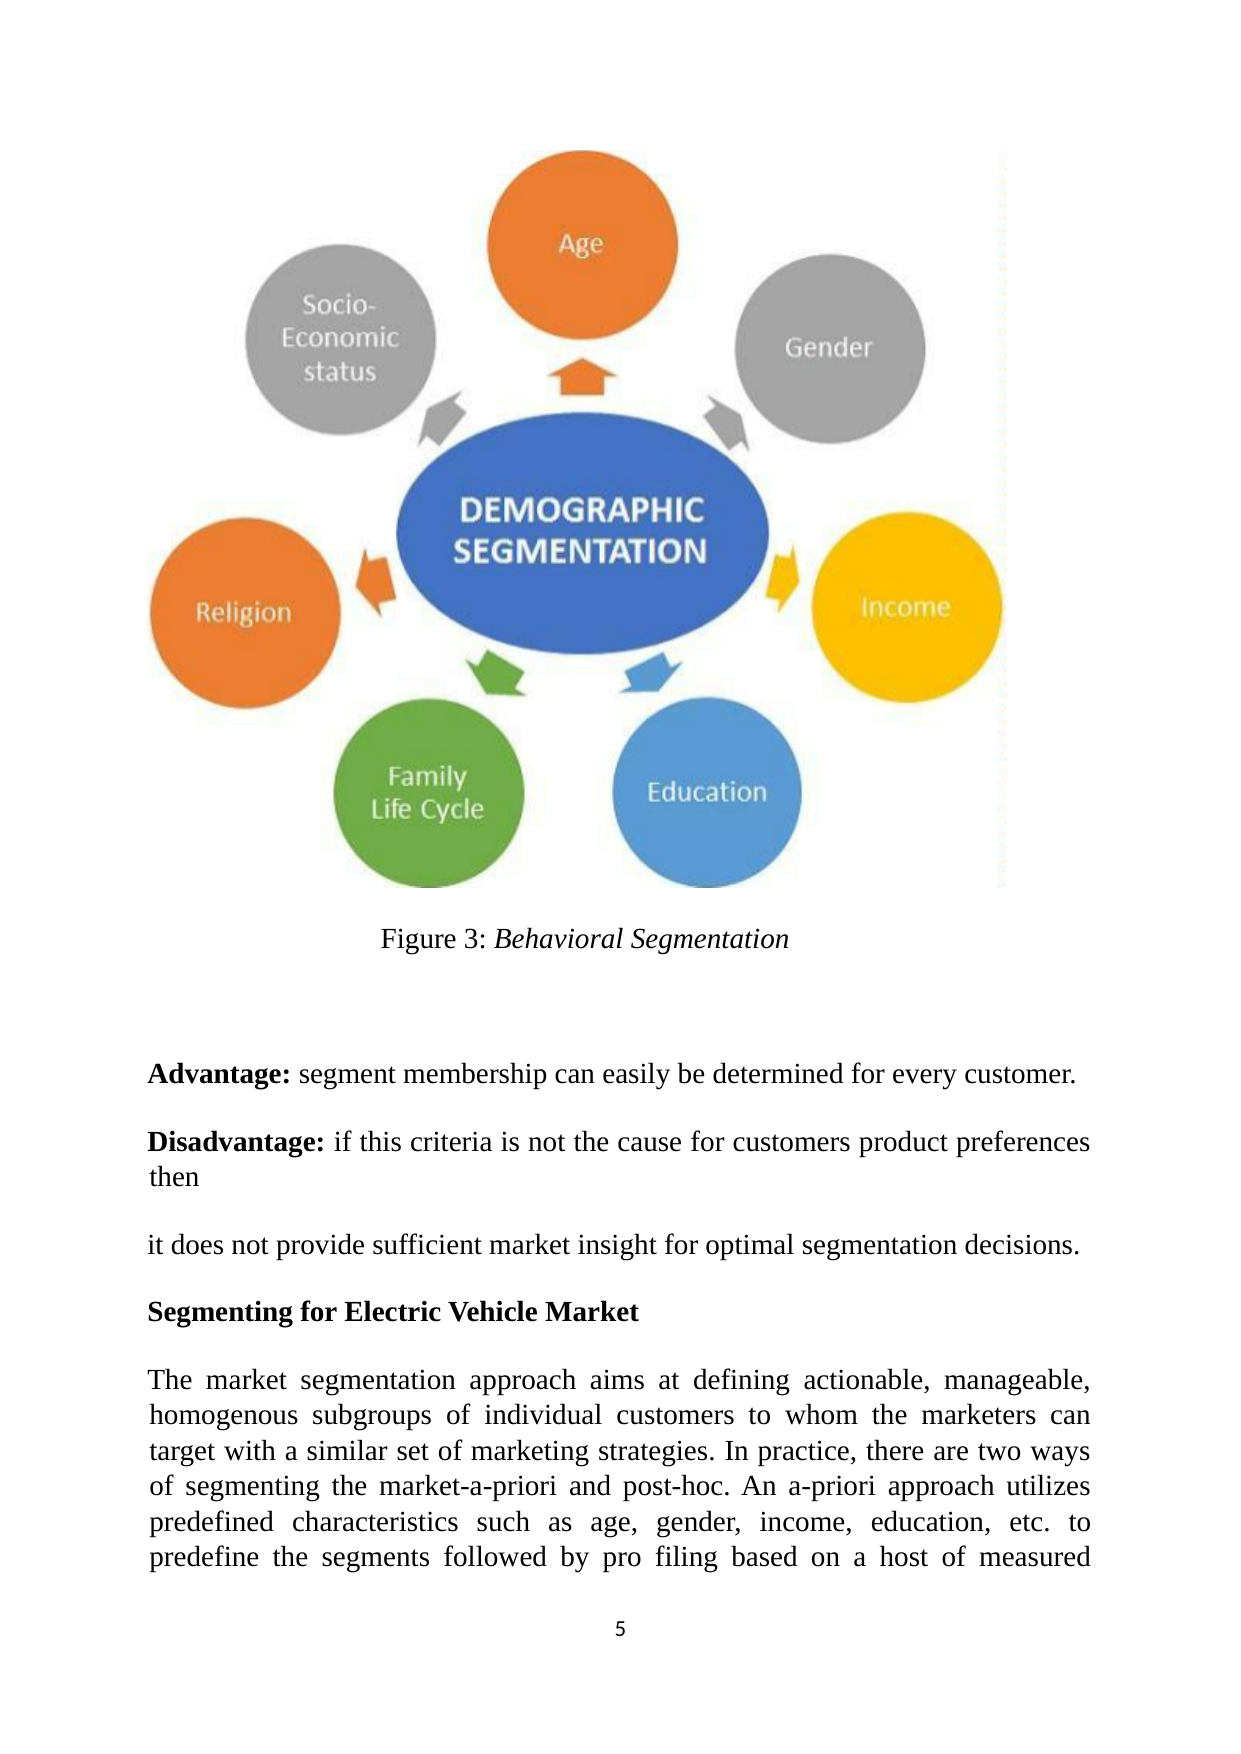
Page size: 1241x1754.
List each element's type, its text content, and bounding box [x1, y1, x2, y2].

text Advantage: segment membership can easily be determined for every customer. [147, 1056, 1092, 1090]
text Figure 3: Behavioral Segmentation [147, 921, 1092, 955]
text Disadvantage: if this criteria is not the cause for customers product preferences then [147, 1124, 1092, 1193]
text it does not provide sufficient market insight for optimal segmentation decisions. [147, 1227, 1092, 1260]
text Segmenting for Electric Vehicle Market [147, 1294, 1092, 1328]
picture [147, 150, 1007, 888]
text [147, 1362, 1092, 1573]
